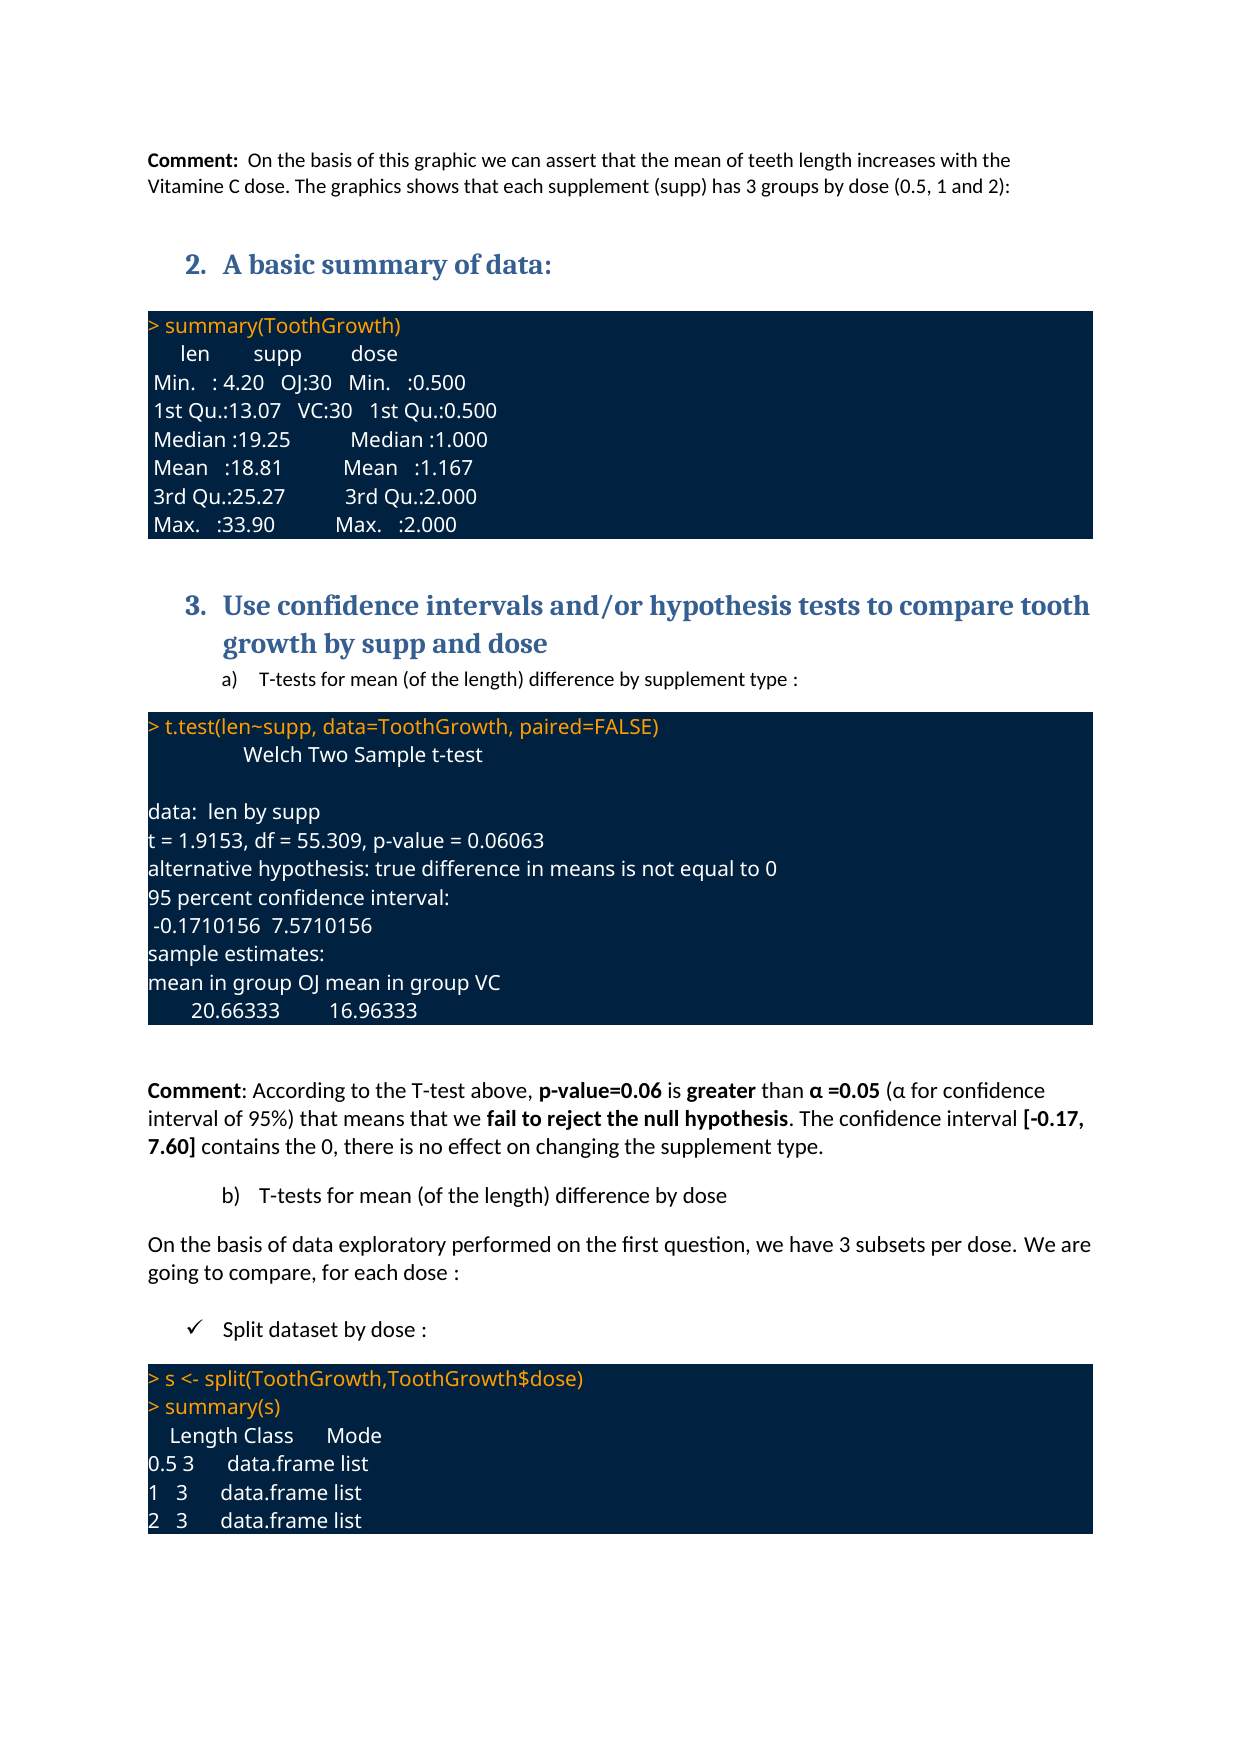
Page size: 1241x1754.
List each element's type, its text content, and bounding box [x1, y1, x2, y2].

text > t.test(len~supp, data=ToothGrowth, paired=FALSE) [148, 712, 1093, 740]
text Median :19.25 Median :1.000 [148, 425, 1093, 453]
list T-tests for mean (of the length) difference by dose [221, 1181, 1093, 1209]
subtitle Use confidence intervals and/or hypothesis tests to compare tooth growth by supp and dose [185, 589, 1093, 661]
text data: len by supp [148, 797, 1093, 826]
text t = 1.9153, df = 55.309, p-value = 0.06063 [148, 826, 1093, 854]
text -0.1710156 7.5710156 [148, 911, 1093, 939]
text mean in group OJ mean in group VC [148, 968, 1093, 996]
text 20.66333 16.96333 [148, 996, 1093, 1025]
list Split dataset by dose : [185, 1315, 1093, 1343]
text > summary(s) [148, 1392, 1093, 1421]
text 0.5 3 data.frame list [148, 1449, 1093, 1478]
text 1 3 data.frame list [148, 1478, 1093, 1506]
text alternative hypothesis: true difference in means is not equal to 0 [148, 854, 1093, 883]
subtitle A basic summary of data: [185, 248, 1093, 282]
text 2 3 data.frame list [148, 1506, 1093, 1534]
text 1st Qu.:13.07 VC:30 1st Qu.:0.500 [148, 396, 1093, 425]
text Length Class Mode [148, 1421, 1093, 1449]
text > s <- split(ToothGrowth,ToothGrowth$dose) [148, 1364, 1093, 1392]
text Comment: On the basis of this graphic we can assert that the mean of teeth length increases with the Vitamine C dose. The graphics shows that each supplement (supp) has 3 groups by dose (0.5, 1 and 2): [148, 148, 1093, 198]
text Comment: According to the T-test above, p-value=0.06 is greater than α =0.05 (α for confidence interval of 95%) that means that we fail to reject the null hypothesis. The confidence interval [-0.17, 7.60] contains the 0, there is no effect on changing the supplement type. [148, 1076, 1093, 1160]
list T-tests for mean (of the length) difference by supplement type : [221, 666, 1093, 691]
text Min. : 4.20 OJ:30 Min. :0.500 [148, 368, 1093, 396]
text On the basis of data exploratory performed on the first question, we have 3 subsets per dose. We are going to compare, for each dose : [148, 1230, 1093, 1286]
text Mean :18.81 Mean :1.167 [148, 453, 1093, 482]
text 95 percent confidence interval: [148, 883, 1093, 911]
text Max. :33.90 Max. :2.000 [148, 510, 1093, 539]
text 3rd Qu.:25.27 3rd Qu.:2.000 [148, 482, 1093, 510]
text sample estimates: [148, 939, 1093, 968]
text Welch Two Sample t-test [148, 740, 1093, 769]
text len supp dose [148, 339, 1093, 368]
text > summary(ToothGrowth) [148, 311, 1093, 339]
